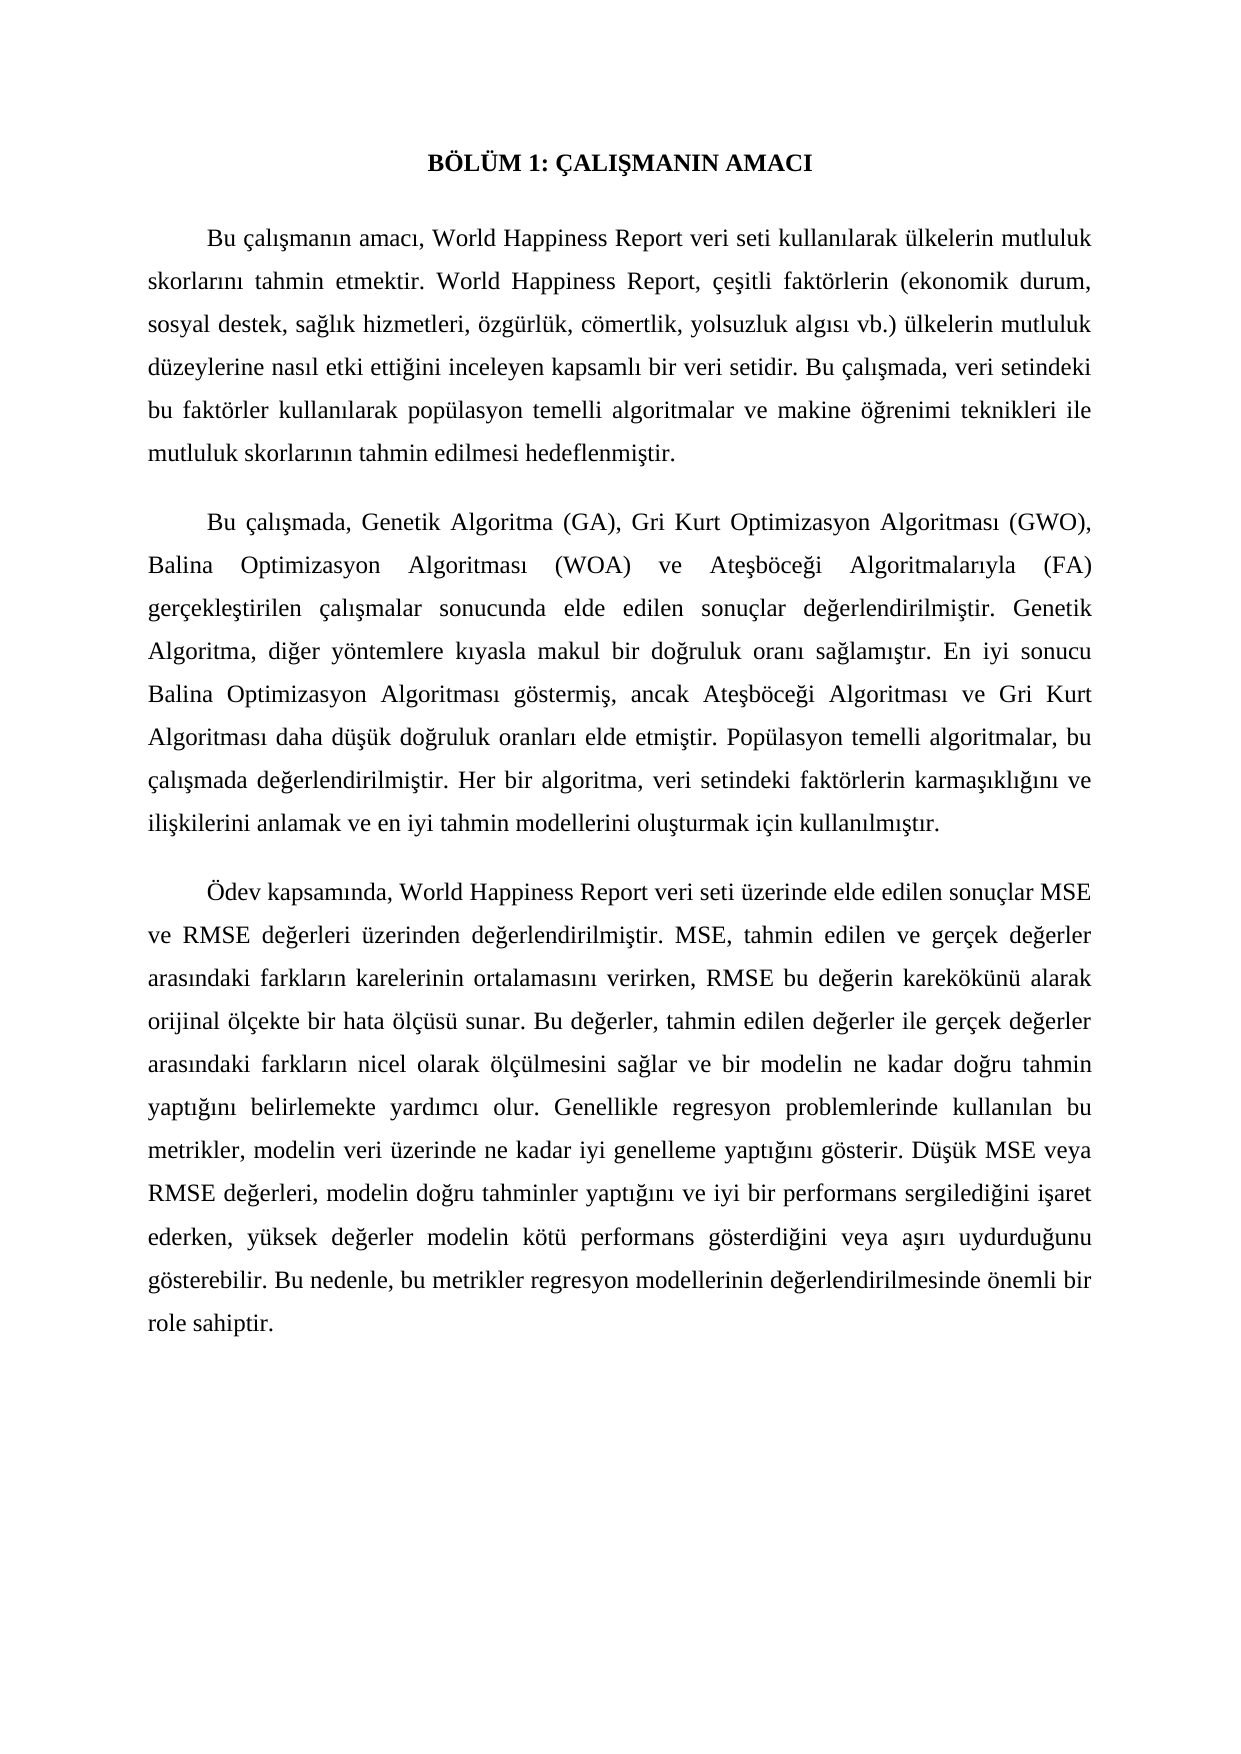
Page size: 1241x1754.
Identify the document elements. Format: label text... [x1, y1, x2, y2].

text Ödev kapsamında, World Happiness Report veri seti üzerinde elde edilen sonuçlar MSE ve RMSE değerleri üzerinden değerlendirilmiştir. MSE, tahmin edilen ve gerçek değerler arasındaki farkların karelerinin ortalamasını verirken, RMSE bu değerin karekökünü alarak orijinal ölçekte bir hata ölçüsü sunar. Bu değerler, tahmin edilen değerler ile gerçek değerler arasındaki farkların nicel olarak ölçülmesini sağlar ve bir modelin ne kadar doğru tahmin yaptığını belirlemekte yardımcı olur. Genellikle regresyon problemlerinde kullanılan bu metrikler, modelin veri üzerinde ne kadar iyi genelleme yaptığını gösterir. Düşük MSE veya RMSE değerleri, modelin doğru tahminler yaptığını ve iyi bir performans sergilediğini işaret ederken, yüksek değerler modelin kötü performans gösterdiğini veya aşırı uydurduğunu gösterebilir. Bu nedenle, bu metrikler regresyon modellerinin değerlendirilmesinde önemli bir role sahiptir. [148, 877, 1093, 1337]
text Bu çalışmanın amacı, World Happiness Report veri seti kullanılarak ülkelerin mutluluk skorlarını tahmin etmektir. World Happiness Report, çeşitli faktörlerin (ekonomik durum, sosyal destek, sağlık hizmetleri, özgürlük, cömertlik, yolsuzluk algısı vb.) ülkelerin mutluluk düzeylerine nasıl etki ettiğini inceleyen kapsamlı bir veri setidir. Bu çalışmada, veri setindeki bu faktörler kullanılarak popülasyon temelli algoritmalar ve makine öğrenimi teknikleri ile mutluluk skorlarının tahmin edilmesi hedeflenmiştir. [148, 223, 1093, 467]
text Bu çalışmada, Genetik Algoritma (GA), Gri Kurt Optimizasyon Algoritması (GWO), Balina Optimizasyon Algoritması (WOA) ve Ateşböceği Algoritmalarıyla (FA) gerçekleştirilen çalışmalar sonucunda elde edilen sonuçlar değerlendirilmiştir. Genetik Algoritma, diğer yöntemlere kıyasla makul bir doğruluk oranı sağlamıştır. En iyi sonucu Balina Optimizasyon Algoritması göstermiş, ancak Ateşböceği Algoritması ve Gri Kurt Algoritması daha düşük doğruluk oranları elde etmiştir. Popülasyon temelli algoritmalar, bu çalışmada değerlendirilmiştir. Her bir algoritma, veri setindeki faktörlerin karmaşıklığını ve ilişkilerini anlamak ve en iyi tahmin modellerini oluşturmak için kullanılmıştır. [148, 507, 1093, 837]
text BÖLÜM 1: ÇALIŞMANIN AMACI [148, 148, 1093, 176]
